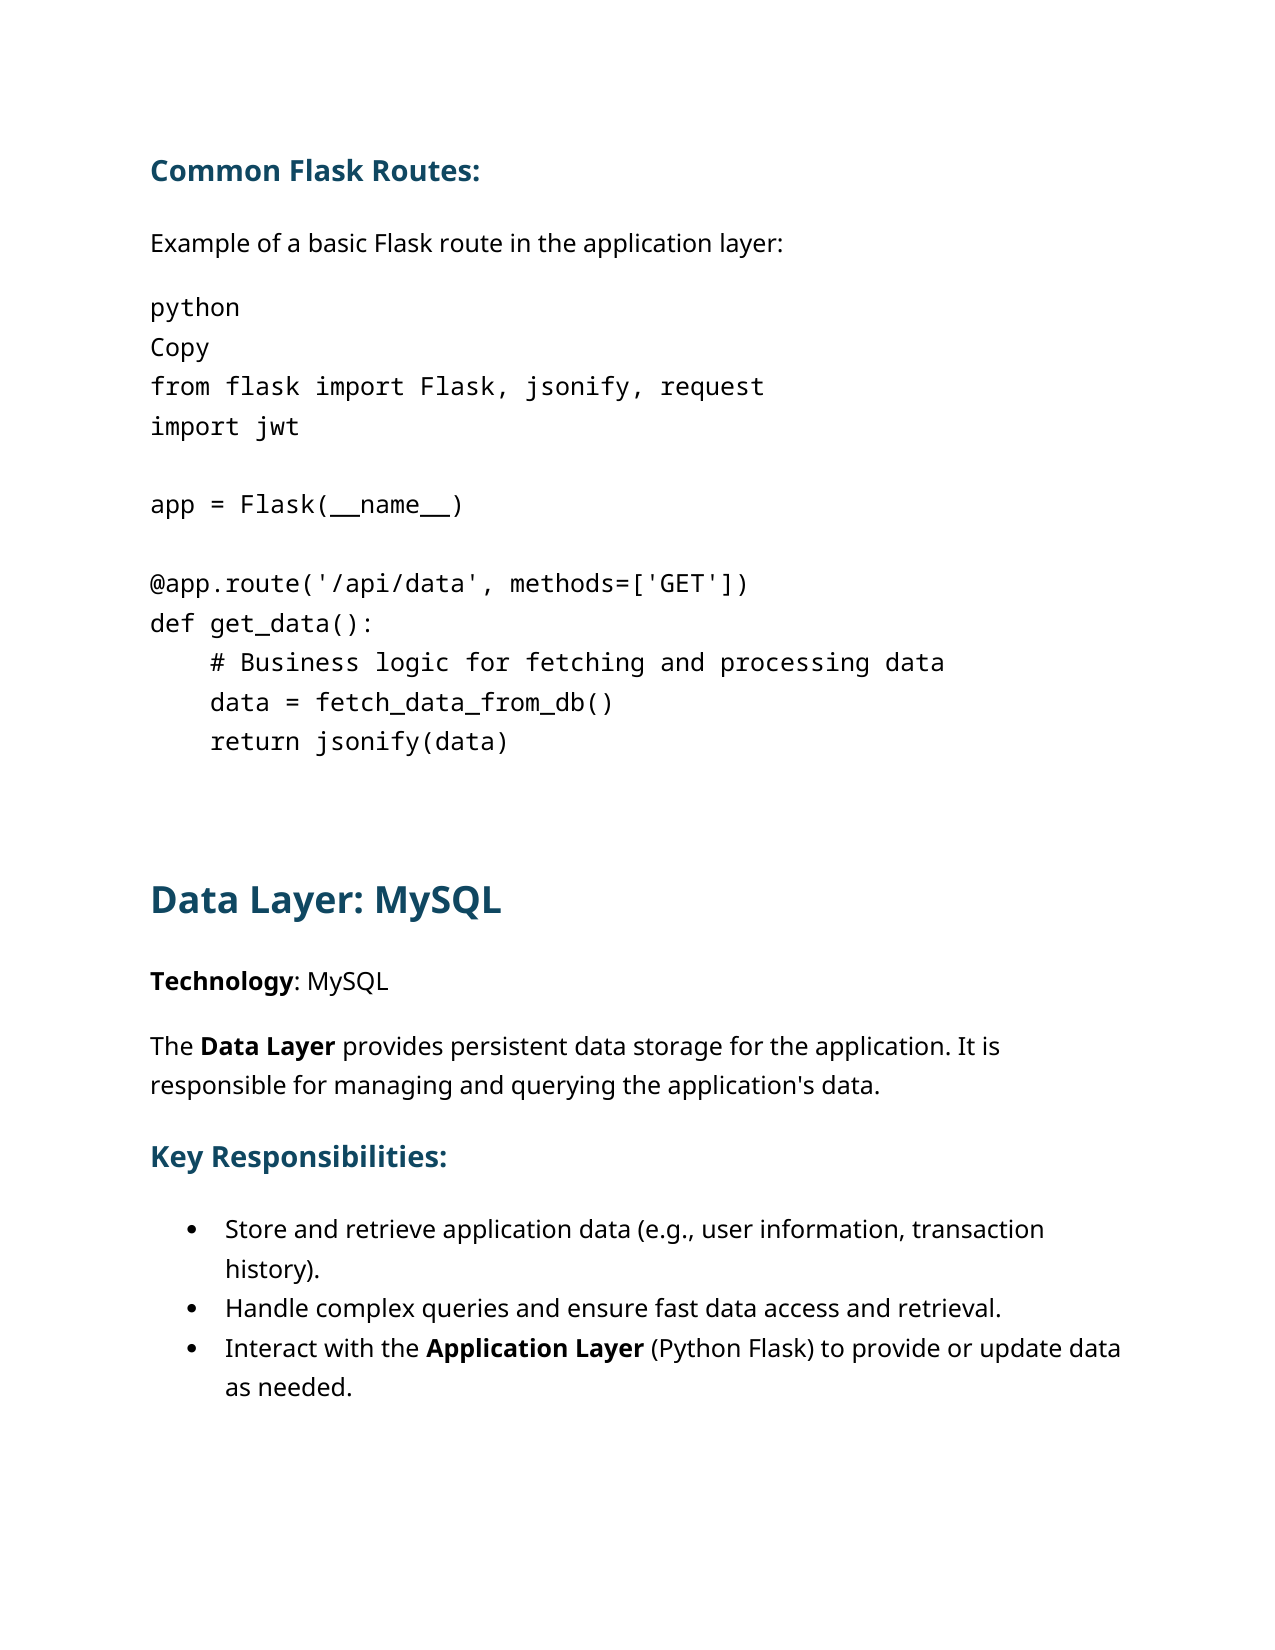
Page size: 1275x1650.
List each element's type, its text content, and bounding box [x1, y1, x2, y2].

text Example of a basic Flask route in the application layer: [150, 225, 1125, 259]
list Interact with the Application Layer (Python Flask) to provide or update data as needed. [187, 1330, 1125, 1404]
list Handle complex queries and ensure fast data access and retrieval. [187, 1291, 1125, 1325]
subtitle Data Layer: MySQL [150, 873, 1125, 924]
text Technology: MySQL [150, 964, 1125, 998]
subtitle Common Flask Routes: [150, 150, 1125, 190]
text Copy [150, 329, 1125, 363]
list Store and retrieve application data (e.g., user information, transaction history). [187, 1212, 1125, 1285]
subtitle Key Responsibilities: [150, 1137, 1125, 1176]
text python [150, 290, 1125, 324]
text from flask import Flask, jsonify, request import jwt app = Flask(__name__) @app.route('/api/data', methods=['GET']) def get_data(): # Business logic for fetching and processing data data = fetch_data_from_db() return jsonify(data) [150, 369, 1125, 797]
text The Data Layer provides persistent data storage for the application. It is responsible for managing and querying the application's data. [150, 1028, 1125, 1102]
